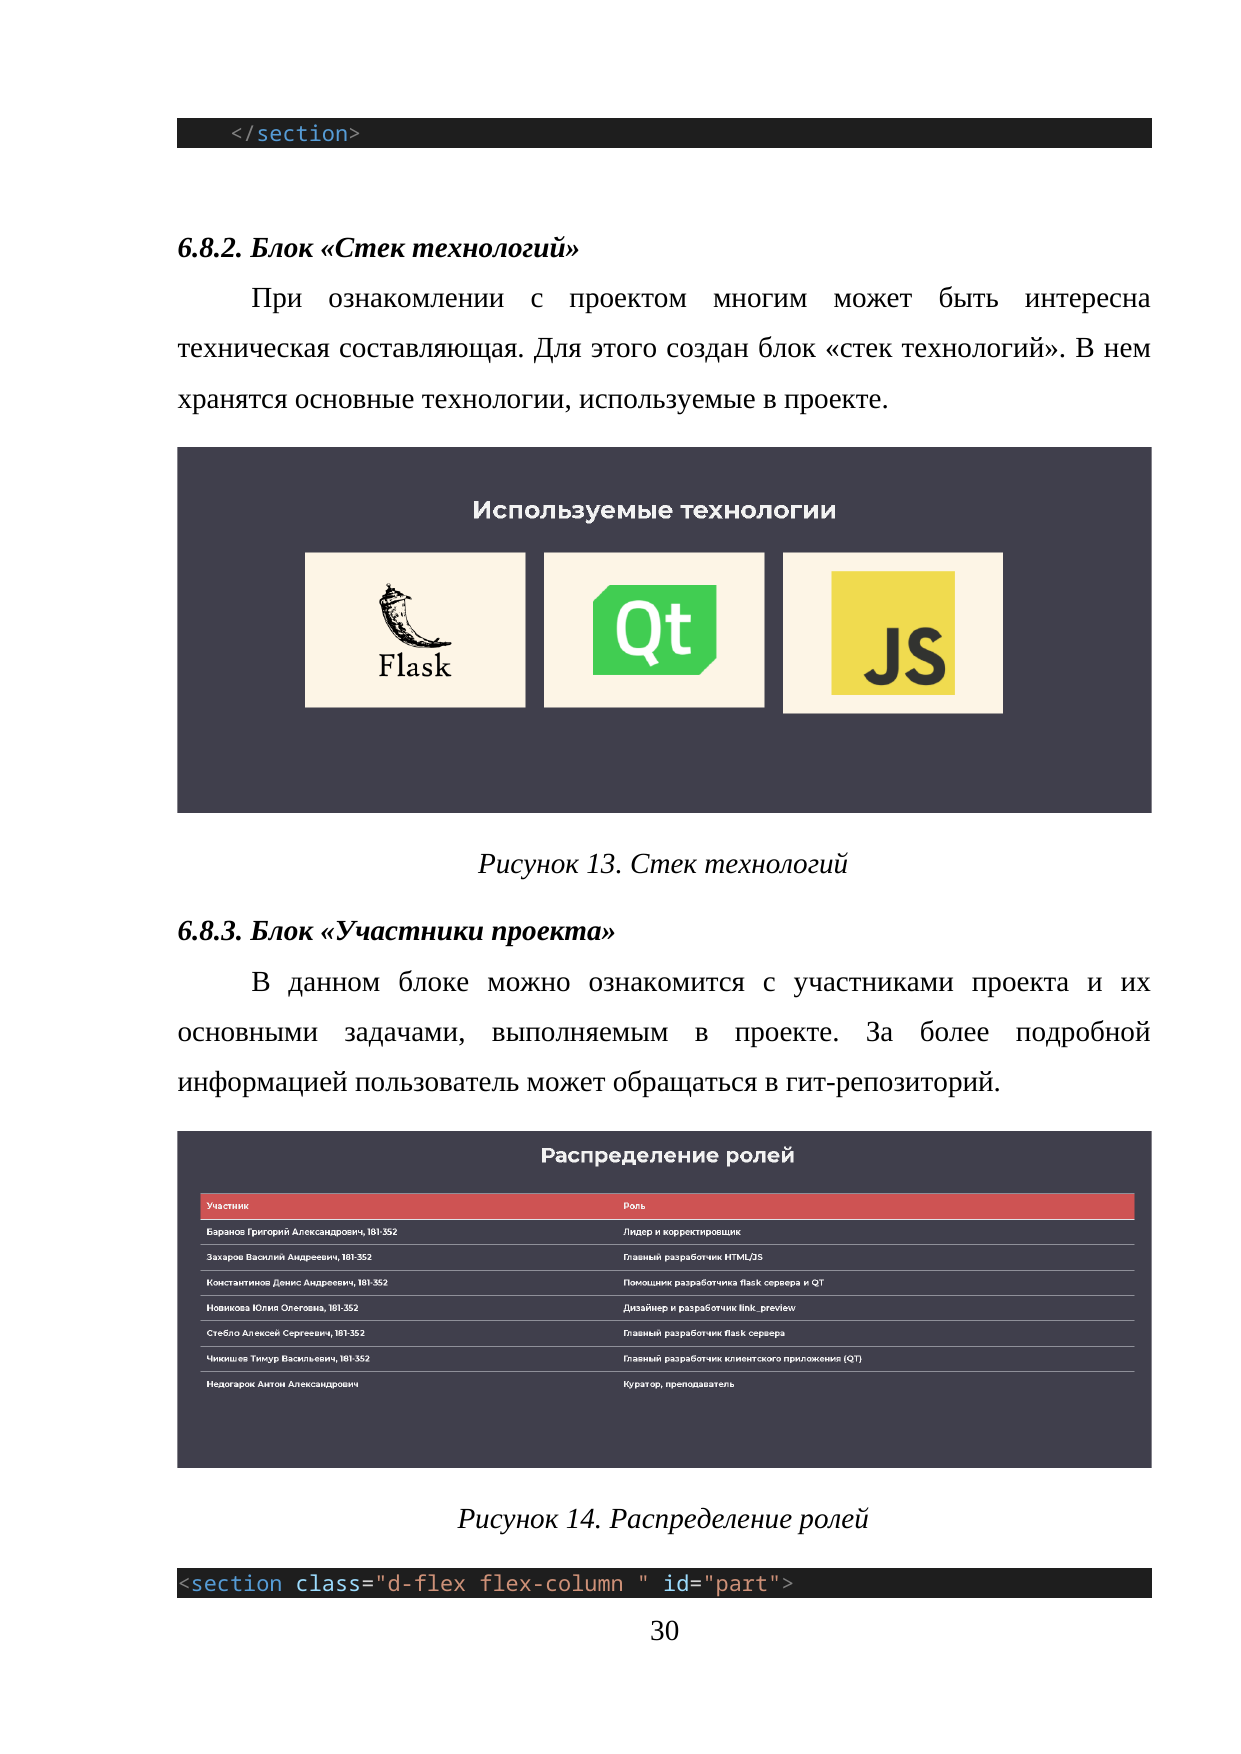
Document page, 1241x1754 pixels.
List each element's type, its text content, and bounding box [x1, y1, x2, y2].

picture [177, 447, 1152, 813]
text <section class="d-flex flex-column " id="part"> [177, 1568, 1152, 1598]
text </section> [177, 118, 1152, 148]
text При ознакомлении с проектом многим может быть интересна техническая составляющая. Для этого создан блок «стек технологий». В нем хранятся основные технологии, используемые в проекте. [177, 280, 1152, 414]
text 6.8.2. Блок «Стек технологий» [177, 230, 1152, 263]
text В данном блоке можно ознакомится с участниками проекта и их основными задачами, выполняемым в проекте. За более подробной информацией пользователь может обращаться в гит-репозиторий. [177, 964, 1152, 1098]
picture [177, 1131, 1152, 1468]
text Рисунок 14. Распределение ролей [177, 1501, 1152, 1534]
text Рисунок 13. Стек технологий [177, 846, 1152, 880]
text 6.8.3. Блок «Участники проекта» [177, 913, 1152, 947]
